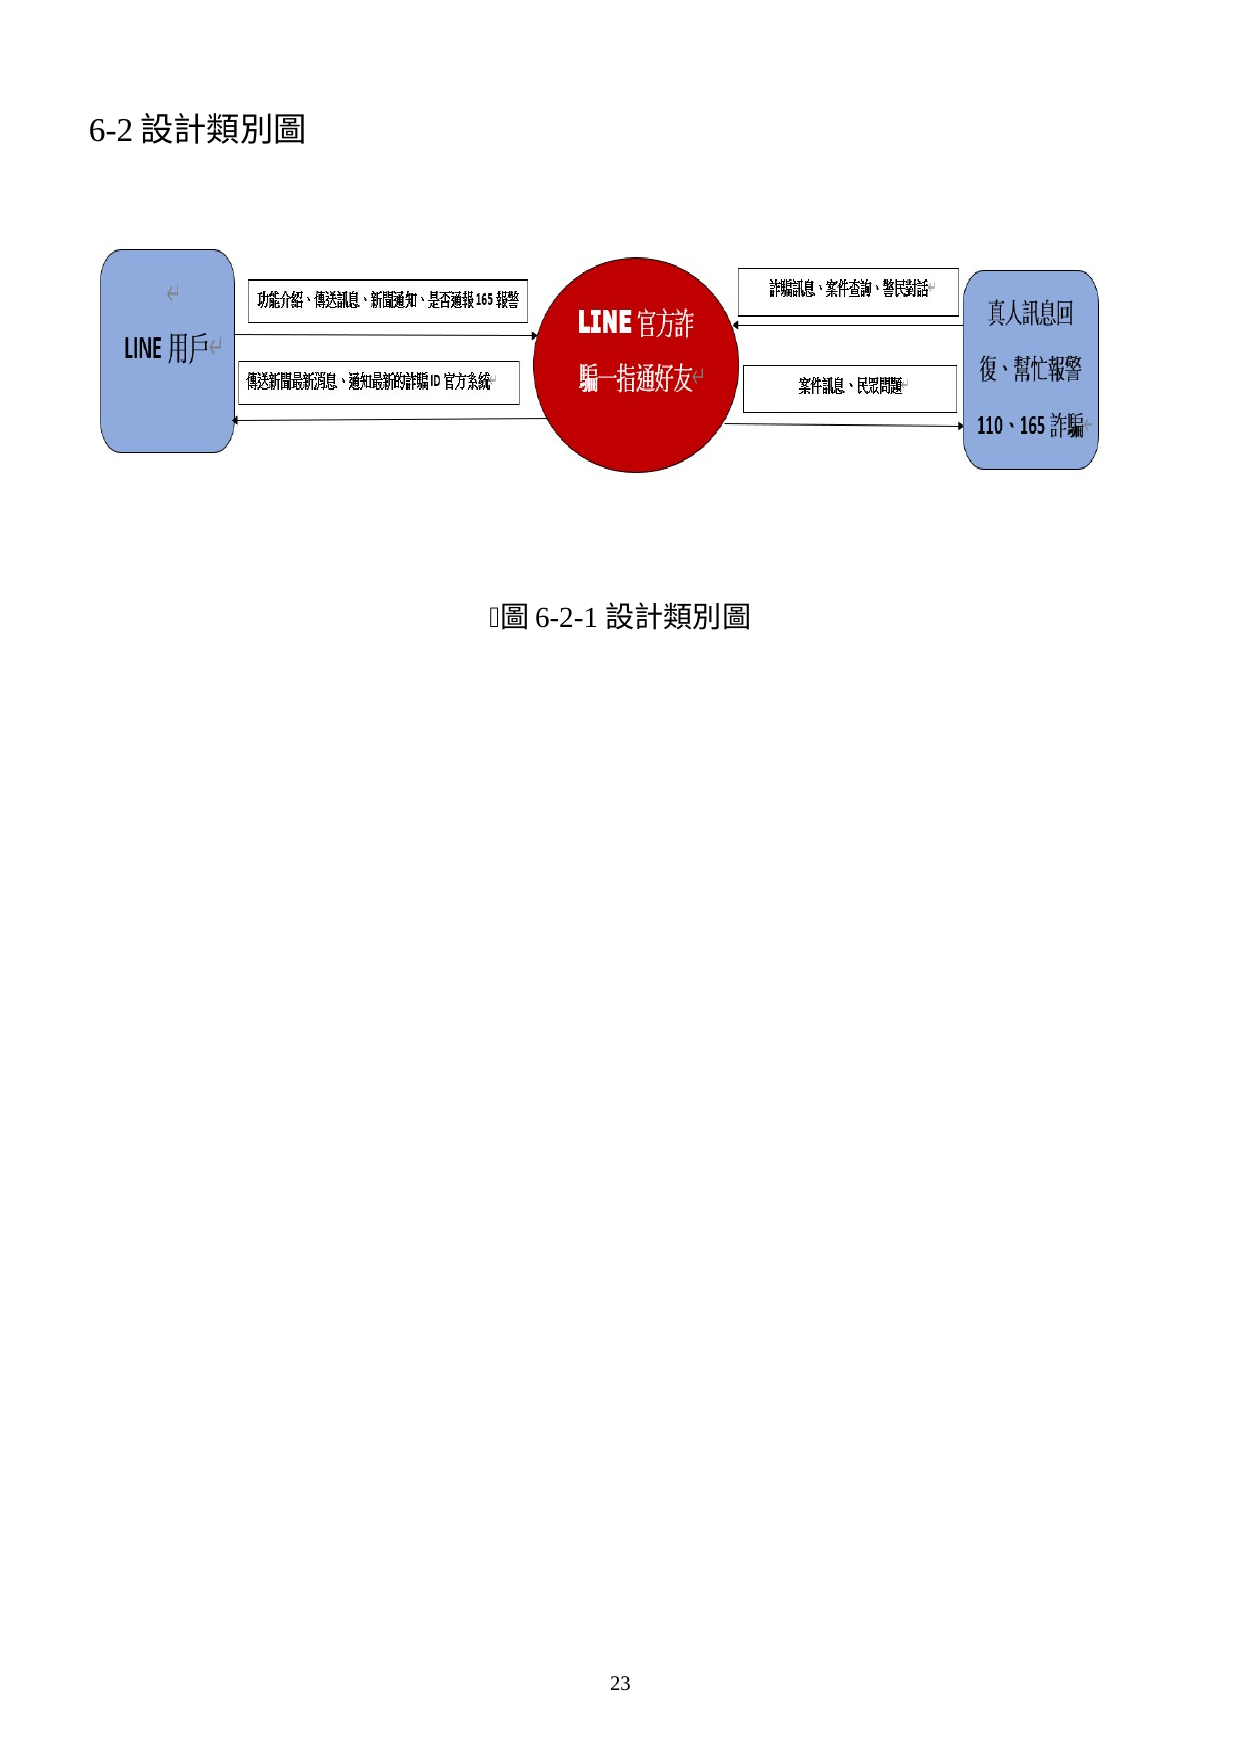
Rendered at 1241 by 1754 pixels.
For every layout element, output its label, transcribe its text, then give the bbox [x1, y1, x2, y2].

text 6-2設計類別圖 [89, 89, 1152, 164]
text 圖6-2-1 設計類別圖 [89, 577, 1152, 652]
picture [88, 165, 1119, 577]
